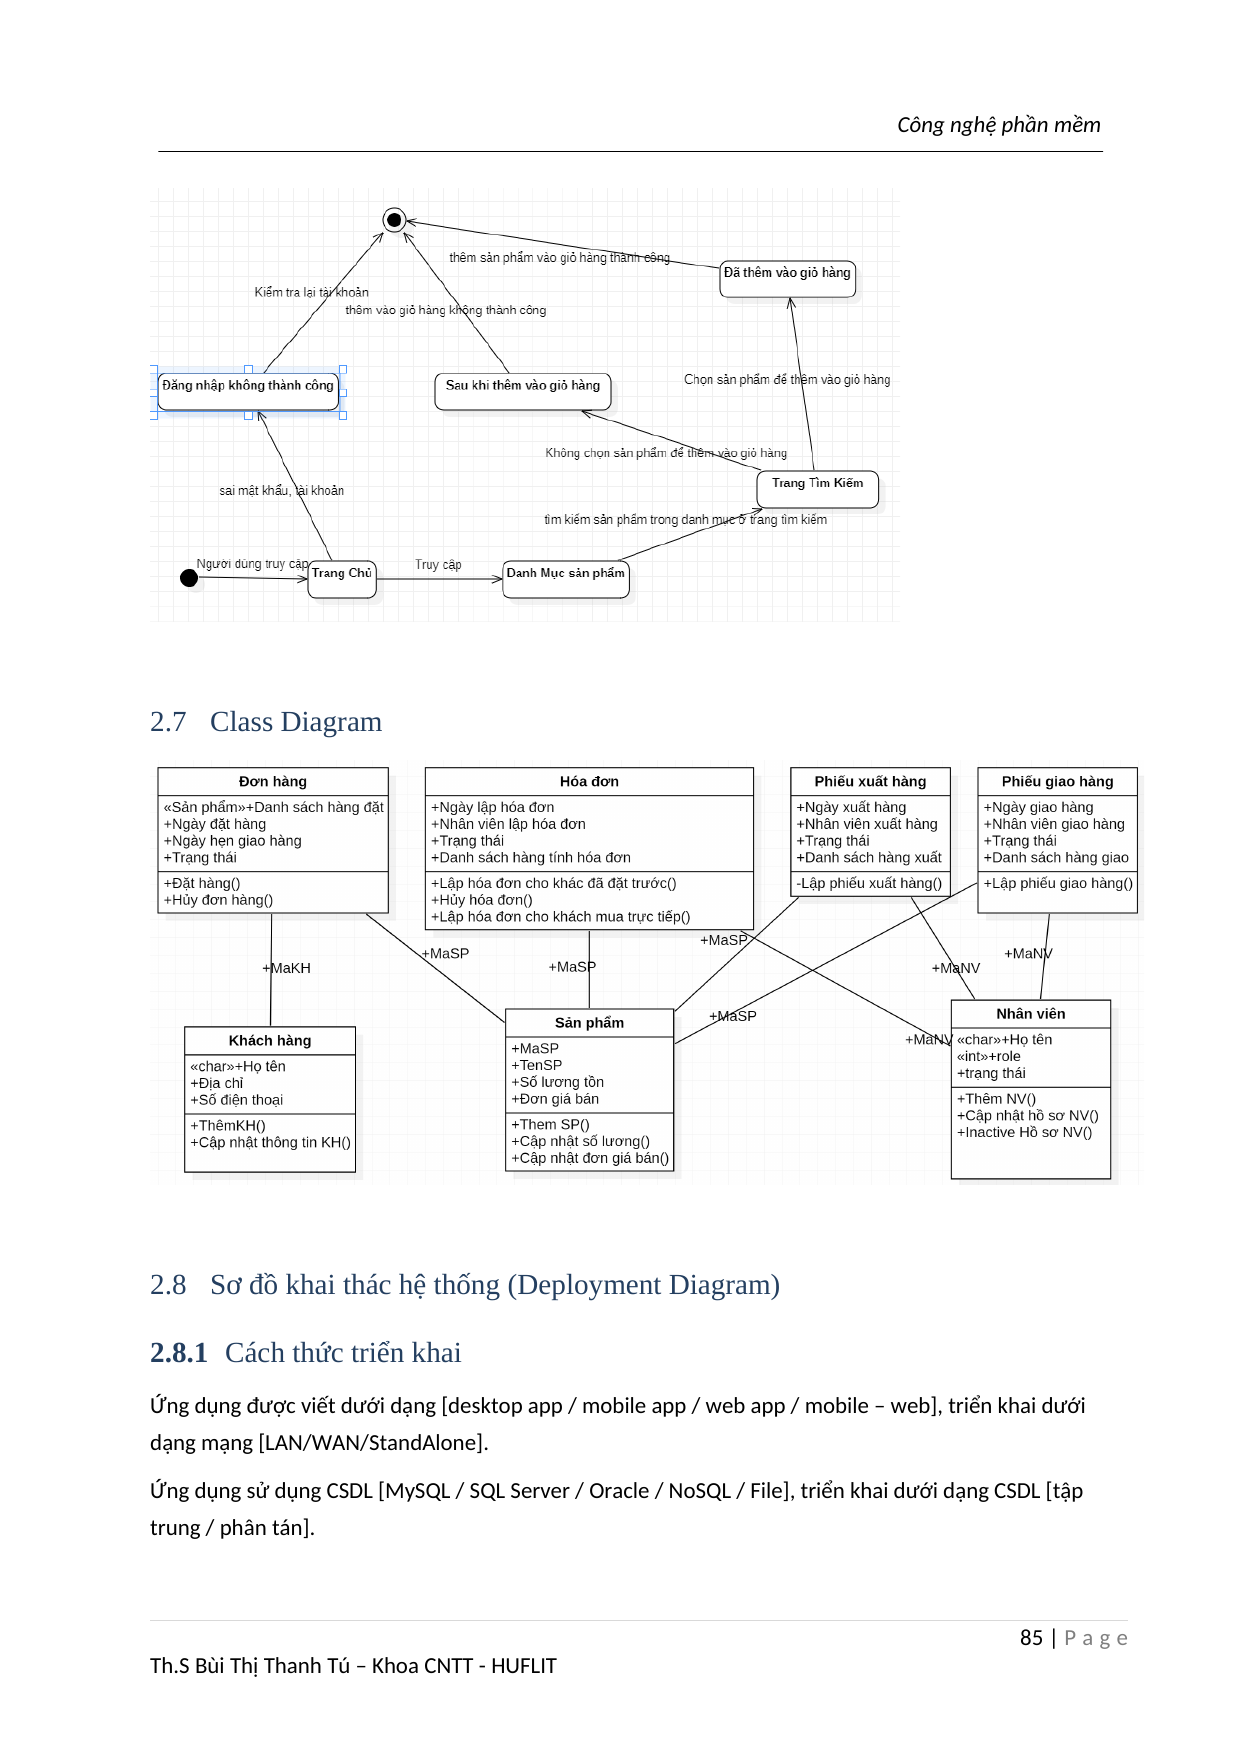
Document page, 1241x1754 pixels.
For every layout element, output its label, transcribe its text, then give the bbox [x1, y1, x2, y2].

picture [150, 188, 901, 622]
text Ứng dụng sử dụng CSDL [MySQL / SQL Server / Oracle / NoSQL / File], triển khai dưới dạng CSDL [tập trung / phân tán]. [150, 1477, 1128, 1541]
picture [150, 760, 1145, 1185]
subtitle Class Diagram [150, 704, 1128, 737]
text Ứng dụng được viết dưới dạng [desktop app / mobile app / web app / mobile – web], triển khai dưới dạng mạng [LAN/WAN/StandAlone]. [150, 1391, 1128, 1456]
subtitle Sơ đồ khai thác hệ thống (Deployment Diagram) [150, 1267, 1128, 1300]
subtitle Cách thức triển khai [150, 1335, 1128, 1369]
